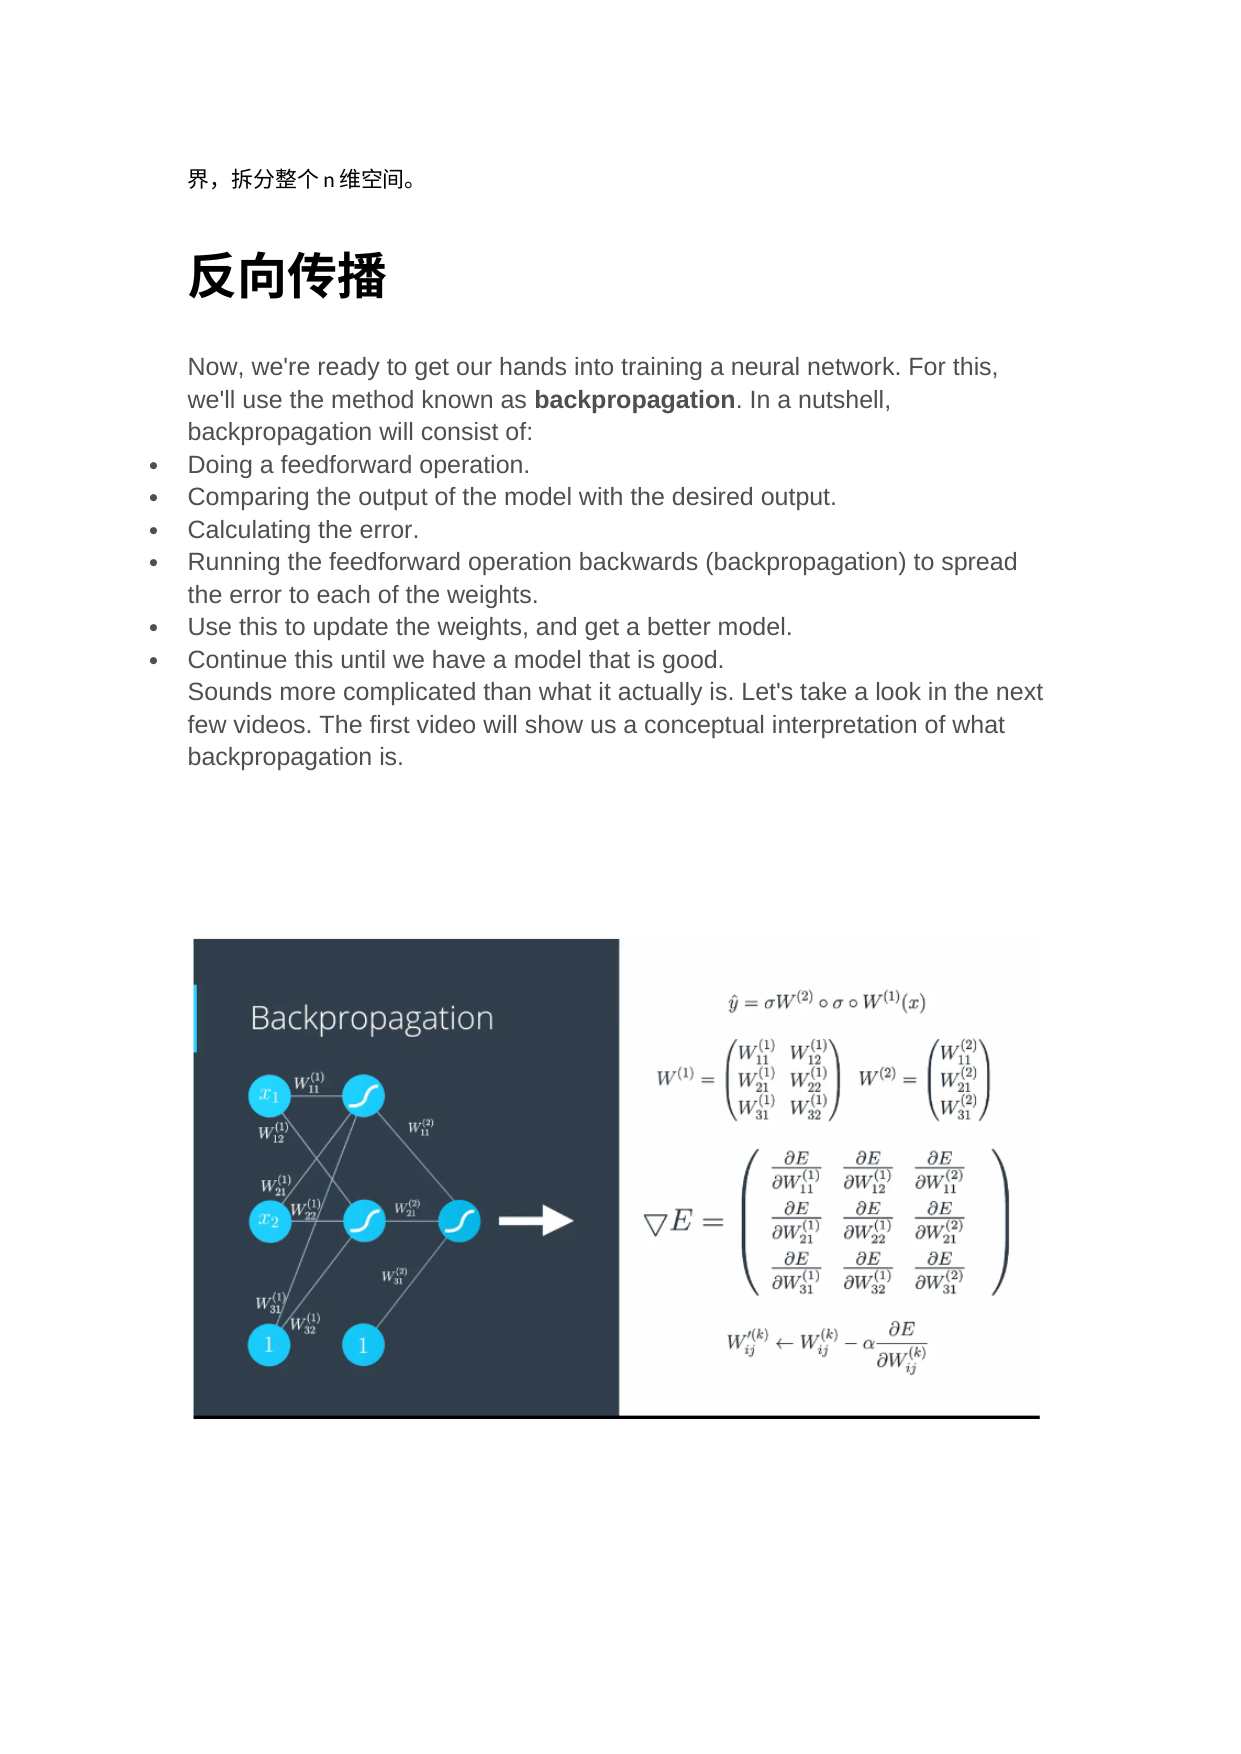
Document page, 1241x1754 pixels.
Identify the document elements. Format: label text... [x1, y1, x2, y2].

list Continue this until we have a model that is good. [150, 643, 1053, 675]
text Now, we're ready to get our hands into training a neural network. For this, we'll use the method known as backpropagation. In a nutshell, backpropagation will consist of: [187, 350, 1053, 448]
list Running the feedforward operation backwards (backpropagation) to spread the error to each of the weights. [150, 545, 1053, 610]
list Comparing the output of the model with the desired output. [150, 480, 1053, 513]
list Use this to update the weights, and get a better model. [150, 610, 1053, 643]
subtitle 反向传播 [187, 224, 1053, 321]
text Sounds more complicated than what it actually is. Let's take a look in the next few videos. The first video will show us a conceptual interpretation of what backpropagation is. [187, 675, 1053, 773]
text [187, 162, 1053, 194]
picture [187, 928, 1053, 1419]
list Calculating the error. [150, 513, 1053, 545]
list Doing a feedforward operation. [150, 448, 1053, 480]
